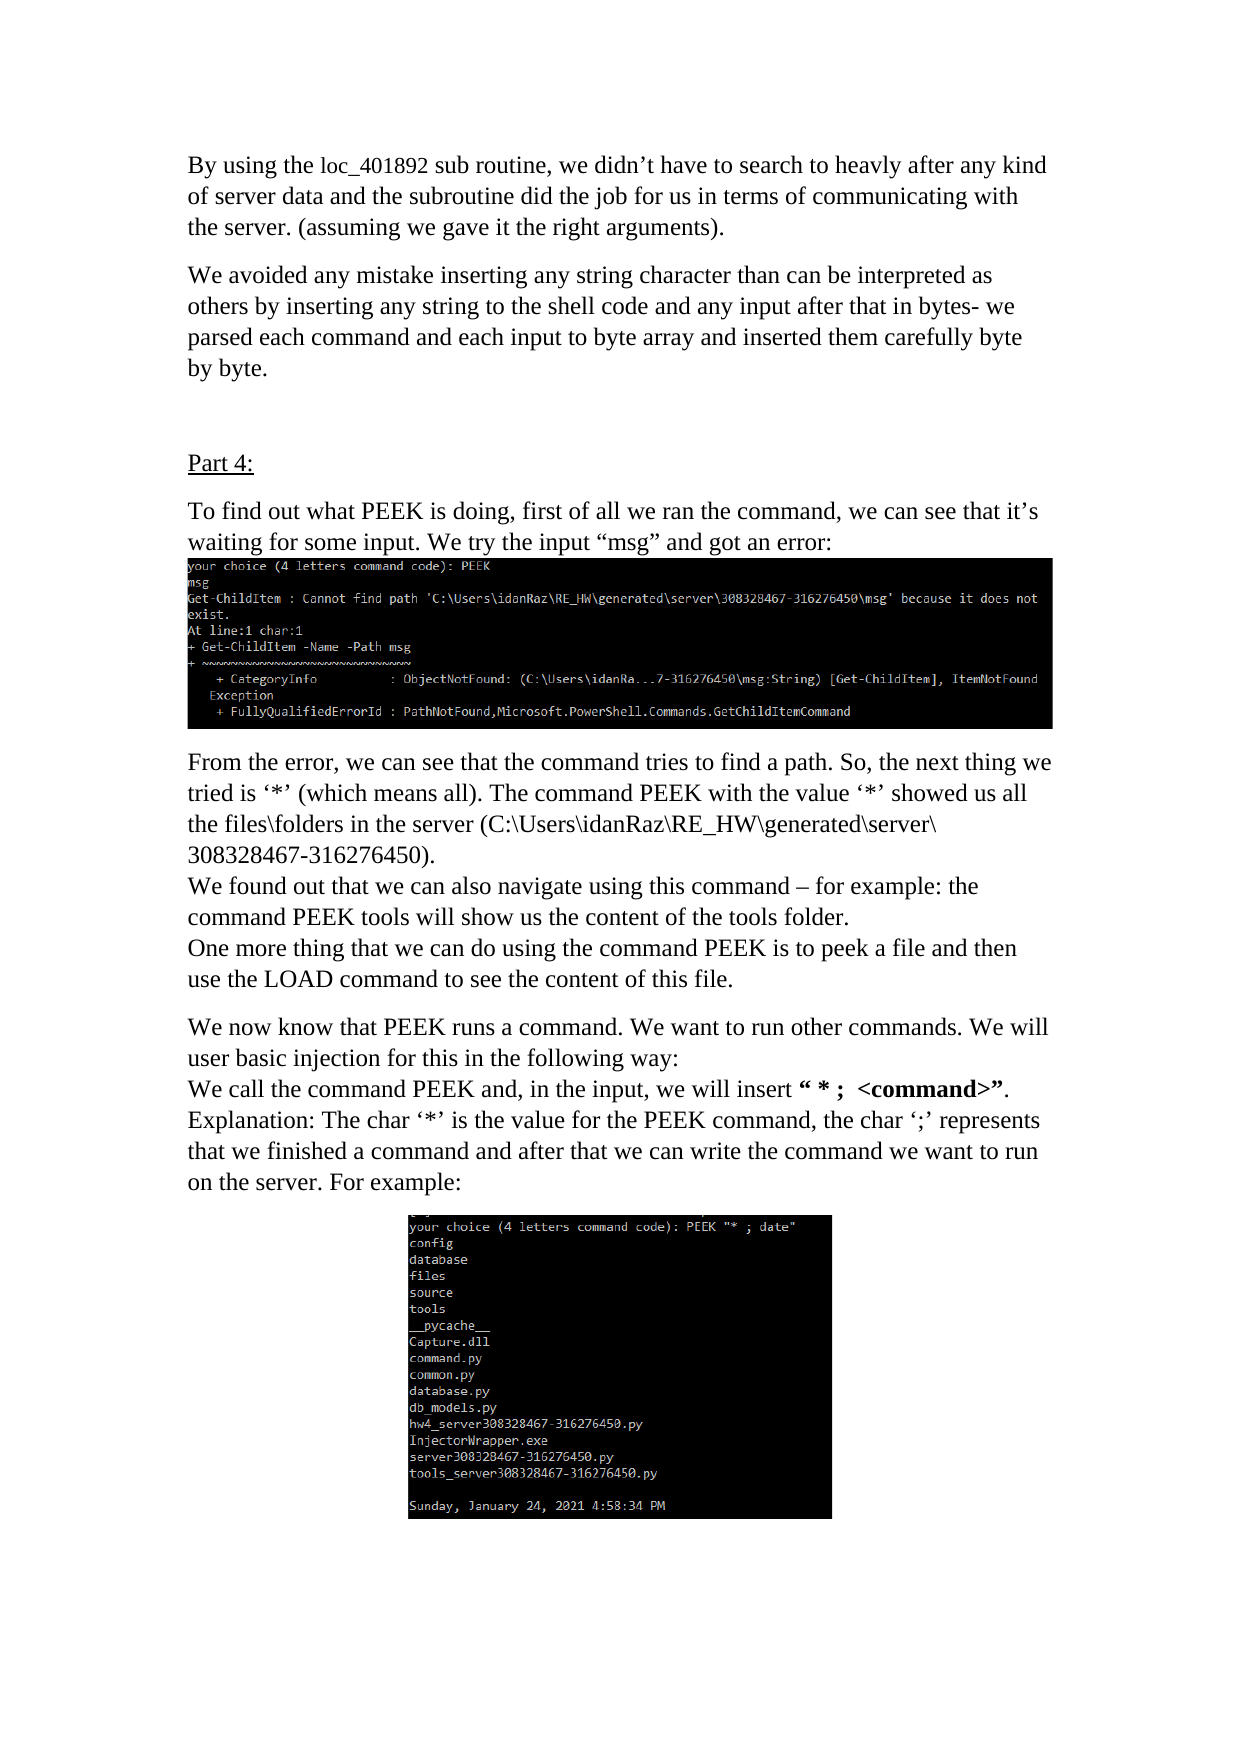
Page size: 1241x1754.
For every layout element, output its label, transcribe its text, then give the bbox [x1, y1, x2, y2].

text By using the loc_401892 sub routine, we didn’t have to search to heavly after any kind of server data and the subroutine did the job for us in terms of communicating with the server. (assuming we gave it the right arguments). [187, 150, 1053, 241]
text We avoided any mistake inserting any string character than can be interpreted as others by inserting any string to the shell code and any input after that in bytes- we parsed each command and each input to byte array and inserted them carefully byte by byte. [187, 260, 1053, 382]
text Part 4: [187, 448, 1053, 477]
picture [187, 558, 1053, 729]
text We now know that PEEK runs a command. We want to run other commands. We will user basic injection for this in the following way: We call the command PEEK and, in the input, we will insert “ * ; <command>”. Explanation: The char ‘*’ is the value for the PEEK command, the char ‘;’ represents that we finished a command and after that we can write the command we want to run on the server. For example: [187, 1012, 1053, 1196]
text From the error, we can see that the command tries to find a path. So, the next thing we tried is ‘*’ (which means all). The command PEEK with the value ‘*’ showed us all the files\folders in the server (C:\Users\idanRaz\RE_HW\generated\server\308328467-316276450). We found out that we can also navigate using this command – for example: the command PEEK tools will show us the content of the tools folder. One more thing that we can do using the command PEEK is to peek a file and then use the LOAD command to see the content of this file. [187, 747, 1053, 993]
picture [408, 1215, 833, 1519]
text To find out what PEEK is doing, first of all we ran the command, we can see that it’s waiting for some input. We try the input “msg” and got an error: [187, 496, 1053, 558]
